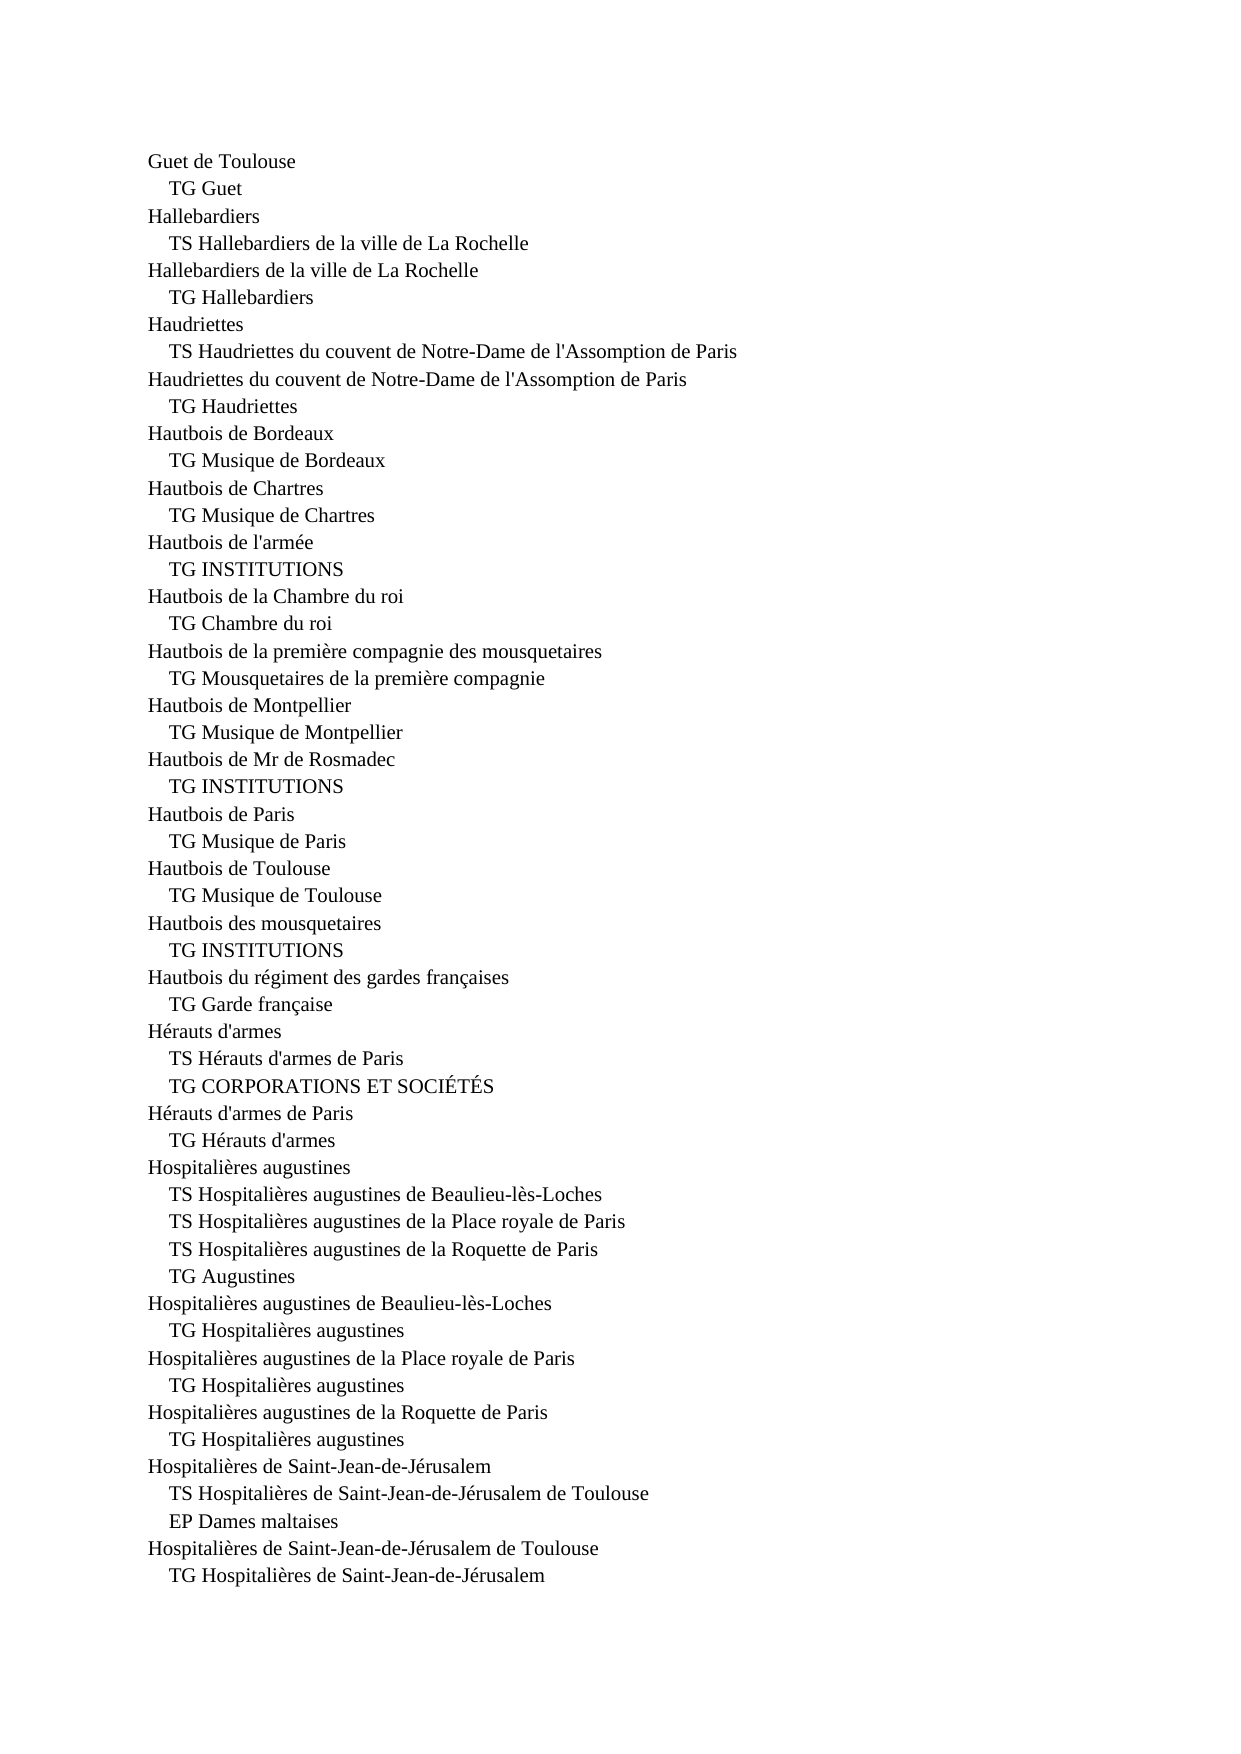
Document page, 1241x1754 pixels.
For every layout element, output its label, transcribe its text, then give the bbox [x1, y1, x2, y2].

table_cell TS Hospitalières augustines de la Roquette de Paris [146, 1235, 923, 1262]
table_cell TG Chambre du roi [146, 610, 923, 637]
table_cell TG Hospitalières de Saint-Jean-de-Jérusalem [146, 1561, 923, 1588]
table_cell Hautbois de Montpellier [146, 691, 923, 718]
table_cell Hospitalières augustines de la Place royale de Paris [146, 1344, 923, 1371]
table_cell Hospitalières augustines de Beaulieu-lès-Loches [146, 1290, 923, 1317]
table_cell Hallebardiers [146, 202, 923, 229]
table_cell Hospitalières augustines de la Roquette de Paris [146, 1398, 923, 1425]
table_cell Hérauts d'armes de Paris [146, 1099, 923, 1126]
table_cell Hautbois des mousquetaires [146, 909, 923, 936]
table_cell TG Mousquetaires de la première compagnie [146, 664, 923, 691]
table_cell Hautbois de la première compagnie des mousquetaires [146, 637, 923, 664]
table_cell TG Musique de Chartres [146, 501, 923, 528]
table_cell TG Garde française [146, 990, 923, 1018]
table_cell TG INSTITUTIONS [146, 936, 923, 963]
table_cell TG Musique de Toulouse [146, 882, 923, 909]
table_cell TG CORPORATIONS ET SOCIÉTÉS [146, 1072, 923, 1099]
table_cell EP Dames maltaises [146, 1507, 923, 1534]
table_cell TS Hallebardiers de la ville de La Rochelle [146, 229, 923, 256]
table_cell Haudriettes du couvent de Notre-Dame de l'Assomption de Paris [146, 365, 923, 392]
table_cell Hautbois de l'armée [146, 528, 923, 555]
table_cell Hospitalières de Saint-Jean-de-Jérusalem de Toulouse [146, 1534, 923, 1561]
table_cell Hautbois de Toulouse [146, 855, 923, 882]
table_cell Hérauts d'armes [146, 1018, 923, 1045]
table_cell Hautbois de Mr de Rosmadec [146, 746, 923, 773]
table_cell TG Musique de Montpellier [146, 719, 923, 746]
table_cell TS Haudriettes du couvent de Notre-Dame de l'Assomption de Paris [146, 338, 923, 365]
table_cell TG Musique de Bordeaux [146, 447, 923, 474]
table_cell TG Augustines [146, 1262, 923, 1289]
table_cell Hospitalières augustines [146, 1154, 923, 1181]
table_cell TG Hospitalières augustines [146, 1317, 923, 1344]
table_cell Hautbois de Chartres [146, 474, 923, 501]
table_cell Hallebardiers de la ville de La Rochelle [146, 256, 923, 283]
table_cell TG INSTITUTIONS [146, 773, 923, 800]
table_cell Guet de Toulouse [146, 148, 923, 175]
table_cell Hautbois du régiment des gardes françaises [146, 963, 923, 990]
table_cell TG Musique de Paris [146, 827, 923, 854]
table_cell TS Hospitalières de Saint-Jean-de-Jérusalem de Toulouse [146, 1480, 923, 1507]
table_cell TS Hospitalières augustines de Beaulieu-lès-Loches [146, 1181, 923, 1208]
table_cell TG Hospitalières augustines [146, 1371, 923, 1398]
table_cell TG Haudriettes [146, 392, 923, 419]
table_cell TG Hallebardiers [146, 284, 923, 311]
table_cell TG Hérauts d'armes [146, 1126, 923, 1153]
table_cell Hospitalières de Saint-Jean-de-Jérusalem [146, 1453, 923, 1480]
table_cell Hautbois de la Chambre du roi [146, 583, 923, 610]
table_cell TG Guet [146, 175, 923, 202]
table_cell TG Hospitalières augustines [146, 1425, 923, 1453]
table_cell Hautbois de Paris [146, 800, 923, 827]
table_cell Haudriettes [146, 311, 923, 338]
table_cell TS Hospitalières augustines de la Place royale de Paris [146, 1208, 923, 1235]
table_cell TG INSTITUTIONS [146, 555, 923, 583]
table_cell TS Hérauts d'armes de Paris [146, 1045, 923, 1072]
table_cell Hautbois de Bordeaux [146, 420, 923, 447]
